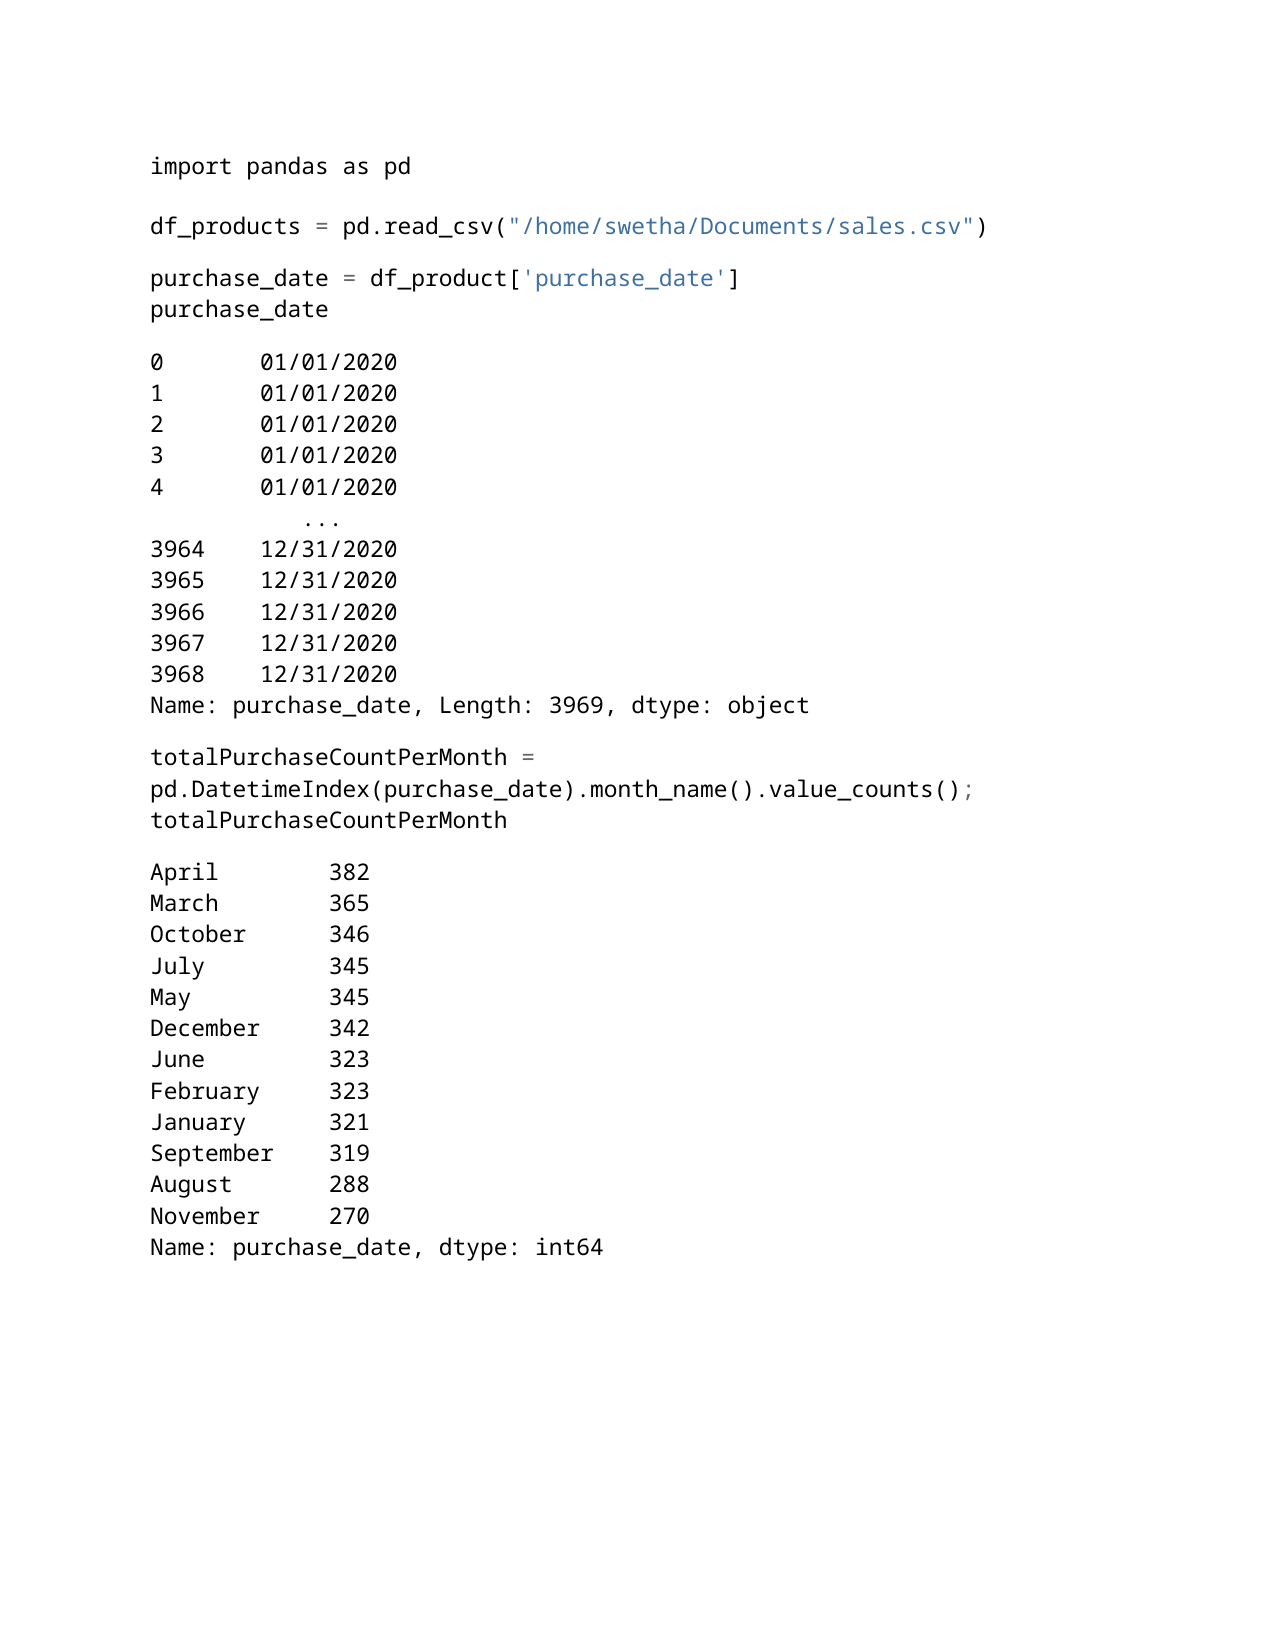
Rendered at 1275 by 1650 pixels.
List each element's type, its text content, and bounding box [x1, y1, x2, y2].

text purchase_date = df_product['purchase_date'] purchase_date [150, 262, 1125, 324]
text April 382 March 365 October 346 July 345 May 345 December 342 June 323 February 323 January 321 September 319 August 288 November 270 Name: purchase_date, dtype: int64 [150, 856, 1125, 1262]
text 0 01/01/2020 1 01/01/2020 2 01/01/2020 3 01/01/2020 4 01/01/2020 ... 3964 12/31/2020 3965 12/31/2020 3966 12/31/2020 3967 12/31/2020 3968 12/31/2020 Name: purchase_date, Length: 3969, dtype: object [150, 345, 1125, 720]
text import pandas as pd df_products = pd.read_csv("/home/swetha/Documents/sales.csv") [150, 150, 1125, 241]
text totalPurchaseCountPerMonth = pd.DatetimeIndex(purchase_date).month_name().value_counts(); totalPurchaseCountPerMonth [150, 741, 1125, 835]
